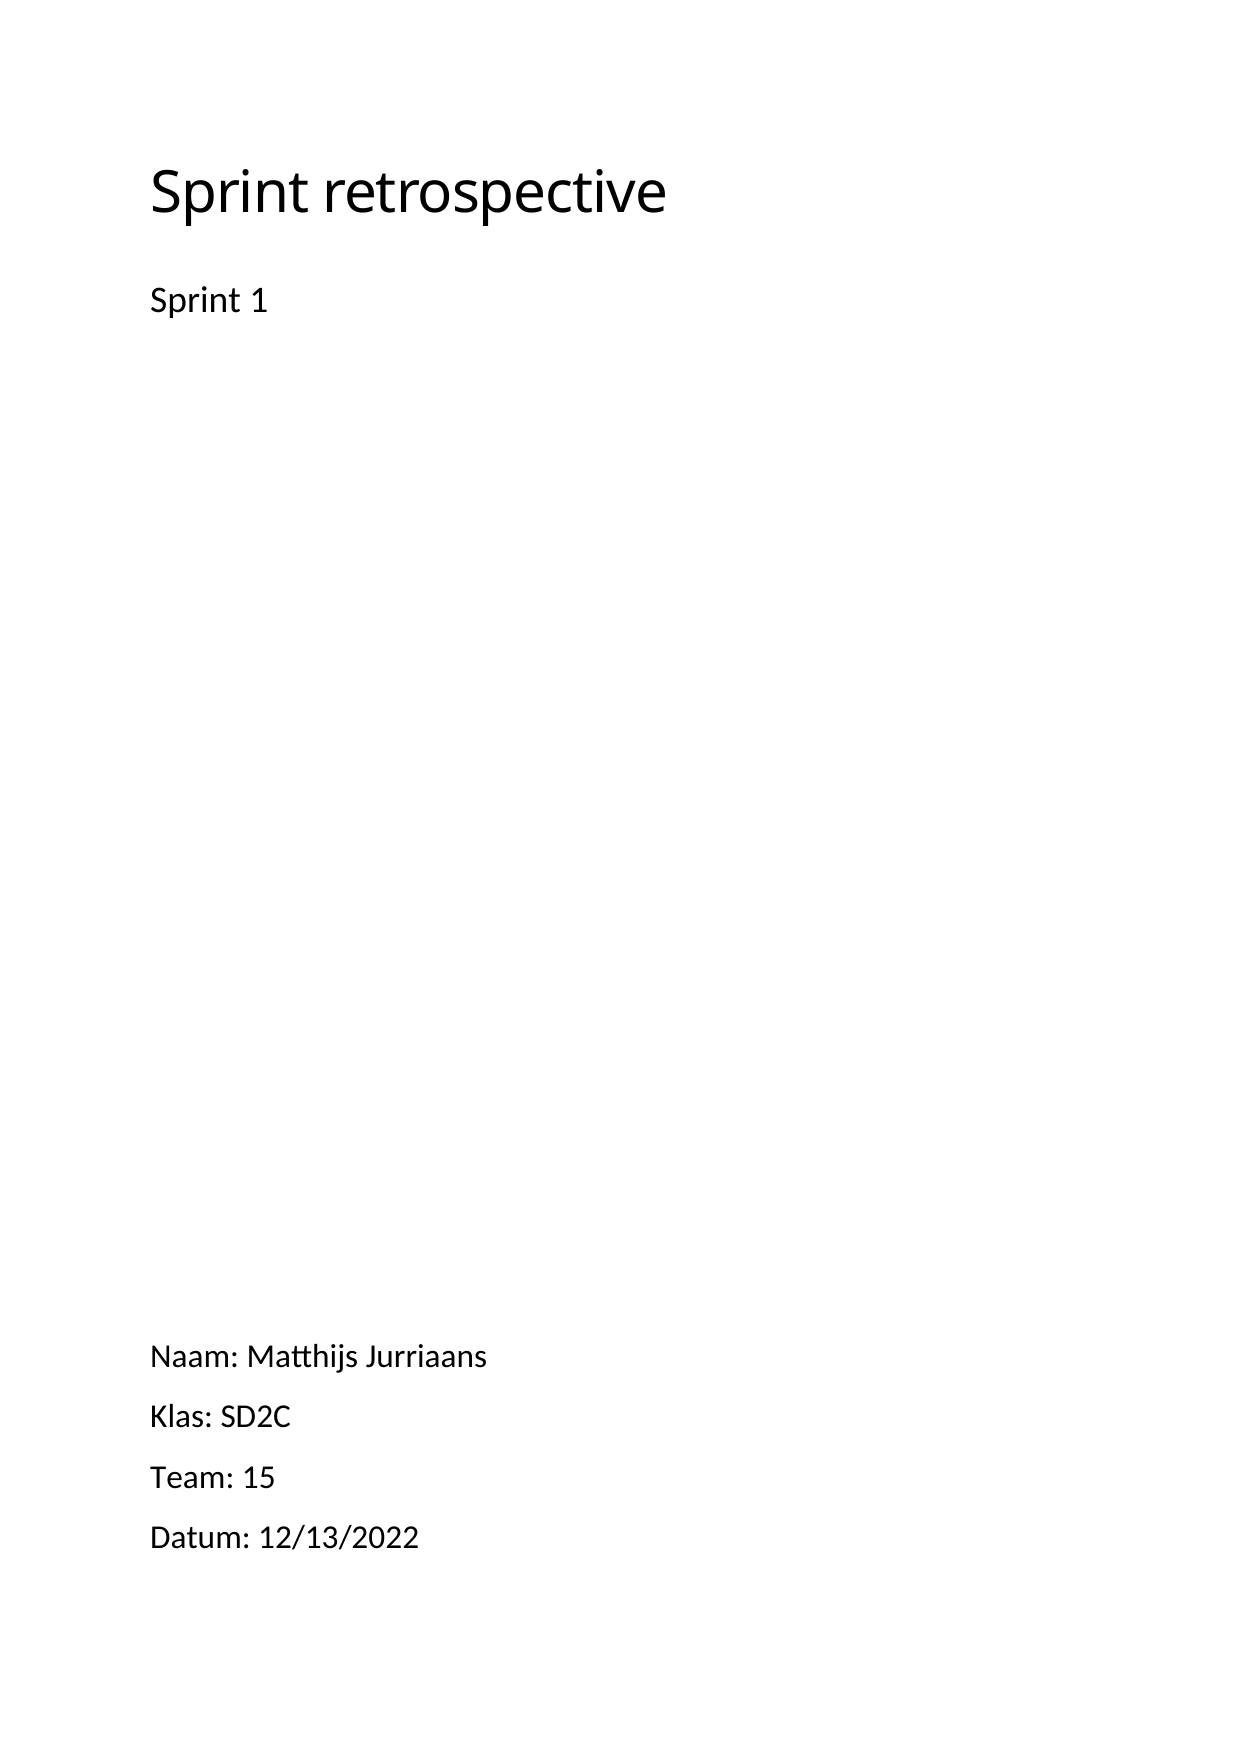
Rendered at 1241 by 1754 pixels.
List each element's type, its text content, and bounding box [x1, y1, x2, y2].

text Naam: Matthijs Jurriaans [150, 1335, 1090, 1375]
text Klas: SD2C [150, 1395, 1090, 1436]
text Datum: 12/13/2022 [150, 1517, 1090, 1557]
text Team: 15 [150, 1456, 1090, 1497]
title Sprint retrospective [150, 150, 1090, 229]
text Sprint 1 [150, 276, 1090, 322]
